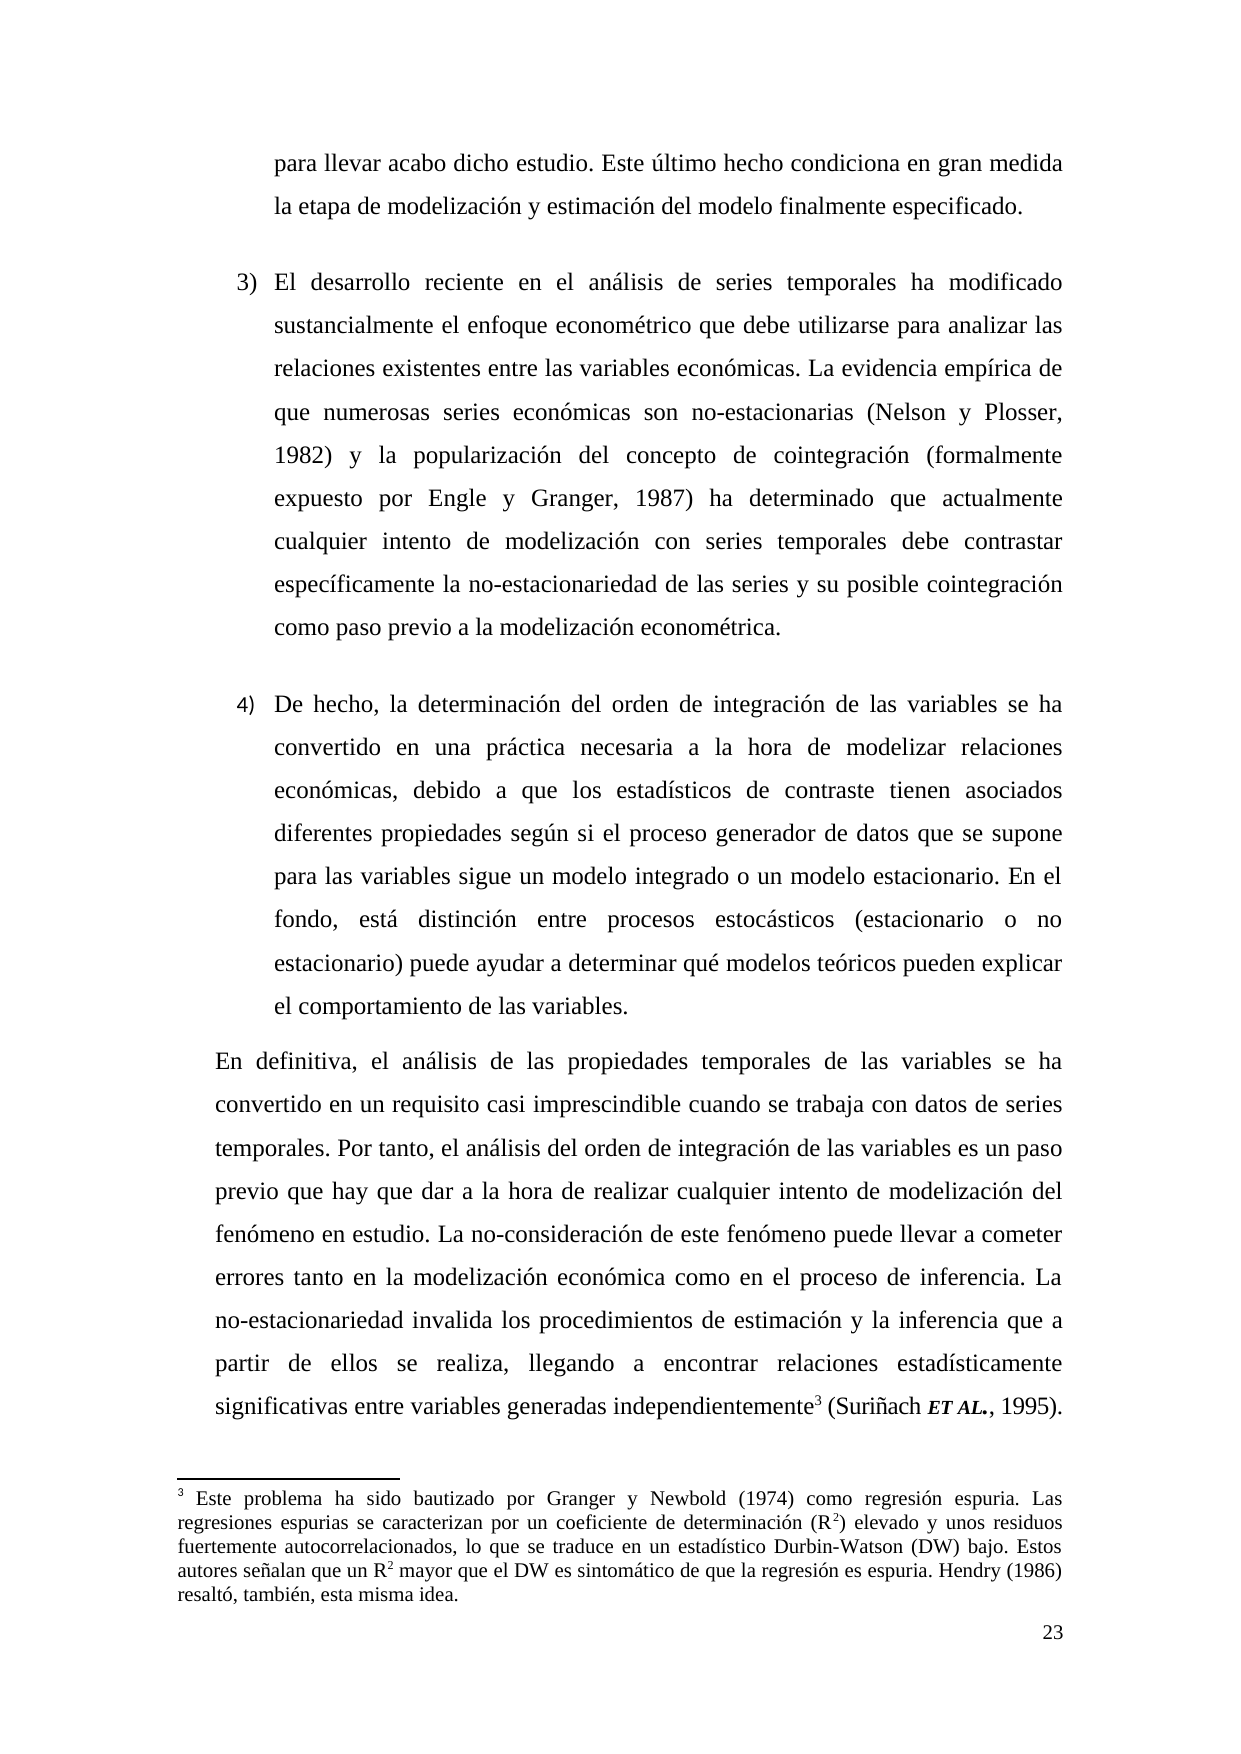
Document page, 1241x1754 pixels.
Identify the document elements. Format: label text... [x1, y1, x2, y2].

text En definitiva, el análisis de las propiedades temporales de las variables se ha convertido en un requisito casi imprescindible cuando se trabaja con datos de series temporales. Por tanto, el análisis del orden de integración de las variables es un paso previo que hay que dar a la hora de realizar cualquier intento de modelización del fenómeno en estudio. La no-consideración de este fenómeno puede llevar a cometer errores tanto en la modelización económica como en el proceso de inferencia. La no-estacionariedad invalida los procedimientos de estimación y la inferencia que a partir de ellos se realiza, llegando a encontrar relaciones estadísticamente significativas entre variables generadas independientemente (Suriñach et al., 1995). [215, 1046, 1063, 1420]
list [236, 148, 1063, 219]
list El desarrollo reciente en el análisis de series temporales ha modificado sustancialmente el enfoque econométrico que debe utilizarse para analizar las relaciones existentes entre las variables económicas. La evidencia empírica de que numerosas series económicas son no-estacionarias (Nelson y Plosser, 1982) y la popularización del concepto de cointegración (formalmente expuesto por Engle y Granger, 1987) ha determinado que actualmente cualquier intento de modelización con series temporales debe contrastar específicamente la no-estacionariedad de las series y su posible cointegración como paso previo a la modelización econométrica. [236, 267, 1063, 641]
list De hecho, la determinación del orden de integración de las variables se ha convertido en una práctica necesaria a la hora de modelizar relaciones económicas, debido a que los estadísticos de contraste tienen asociados diferentes propiedades según si el proceso generador de datos que se supone para las variables sigue un modelo integrado o un modelo estacionario. En el fondo, está distinción entre procesos estocásticos (estacionario o no estacionario) puede ayudar a determinar qué modelos teóricos pueden explicar el comportamiento de las variables. [236, 689, 1063, 1019]
